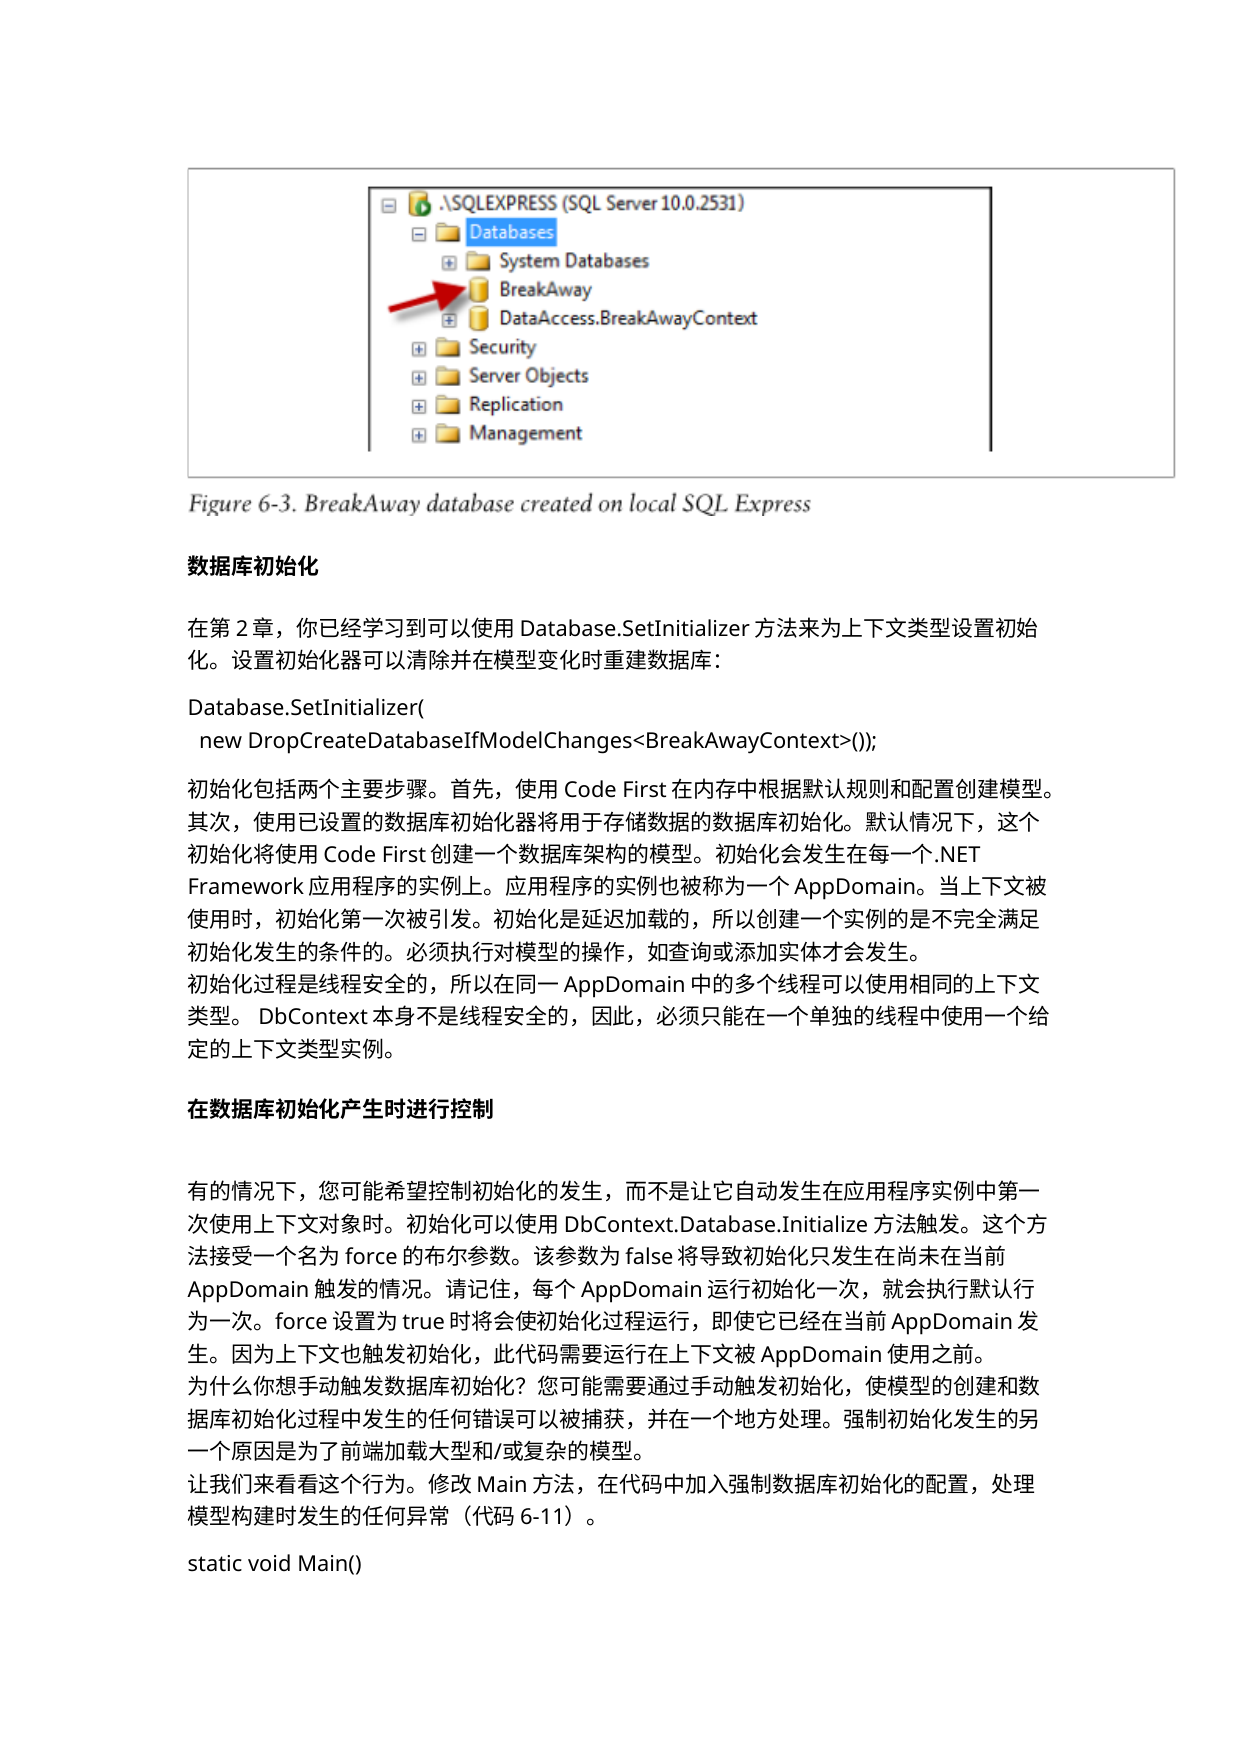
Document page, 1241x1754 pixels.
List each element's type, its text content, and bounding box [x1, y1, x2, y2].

text 有的情况下，您可能希望控制初始化的发生，而不是让它自动发生在应用程序实例中第一次使用上下文对象时。初始化可以使用DbContext.Database.Initialize方法触发。这个方法接受一个名为force的布尔参数。该参数为false将导致初始化只发生在尚未在当前AppDomain触发的情况。请记住，每个AppDomain运行初始化一次，就会执行默认行为一次。force设置为true时将会使初始化过程运行，即使它已经在当前AppDomain发生。因为上下文也触发初始化，此代码需要运行在上下文被AppDomain使用之前。 为什么你想手动触发数据库初始化？您可能需要通过手动触发初始化，使模型的创建和数据库初始化过程中发生的任何错误可以被捕获，并在一个地方处理。强制初始化发生的另一个原因是为了前端加载大型和/或复杂的模型。 让我们来看看这个行为。修改Main方法，在代码中加入强制数据库初始化的配置，处理模型构建时发生的任何异常（代码6-11）。 [187, 1174, 1053, 1531]
text 在第2章，你已经学习到可以使用Database.SetInitializer方法来为上下文类型设置初始化。设置初始化器可以清除并在模型变化时重建数据库： [187, 610, 1053, 675]
subtitle 在数据库初始化产生时进行控制 [187, 1091, 1053, 1124]
text Database.SetInitializer( [187, 691, 1053, 723]
text new DropCreateDatabaseIfModelChanges<BreakAwayContext>()); [187, 723, 1053, 756]
text 初始化包括两个主要步骤。首先，使用Code First在内存中根据默认规则和配置创建模型。其次，使用已设置的数据库初始化器将用于存储数据的数据库初始化。默认情况下，这个初始化将使用Code First创建一个数据库架构的模型。初始化会发生在每一个.NET Framework应用程序的实例上。应用程序的实例也被称为一个AppDomain。当上下文被使用时，初始化第一次被引发。初始化是延迟加载的，所以创建一个实例的是不完全满足初始化发生的条件的。必须执行对模型的操作，如查询或添加实体才会发生。 初始化过程是线程安全的，所以在同一AppDomain中的多个线程可以使用相同的上下文类型。 DbContext本身不是线程安全的，因此，必须只能在一个单独的线程中使用一个给定的上下文类型实例。 [187, 772, 1053, 1064]
subtitle 数据库初始化 [187, 549, 1053, 581]
text static void Main() [187, 1547, 1053, 1579]
picture [187, 166, 1177, 516]
